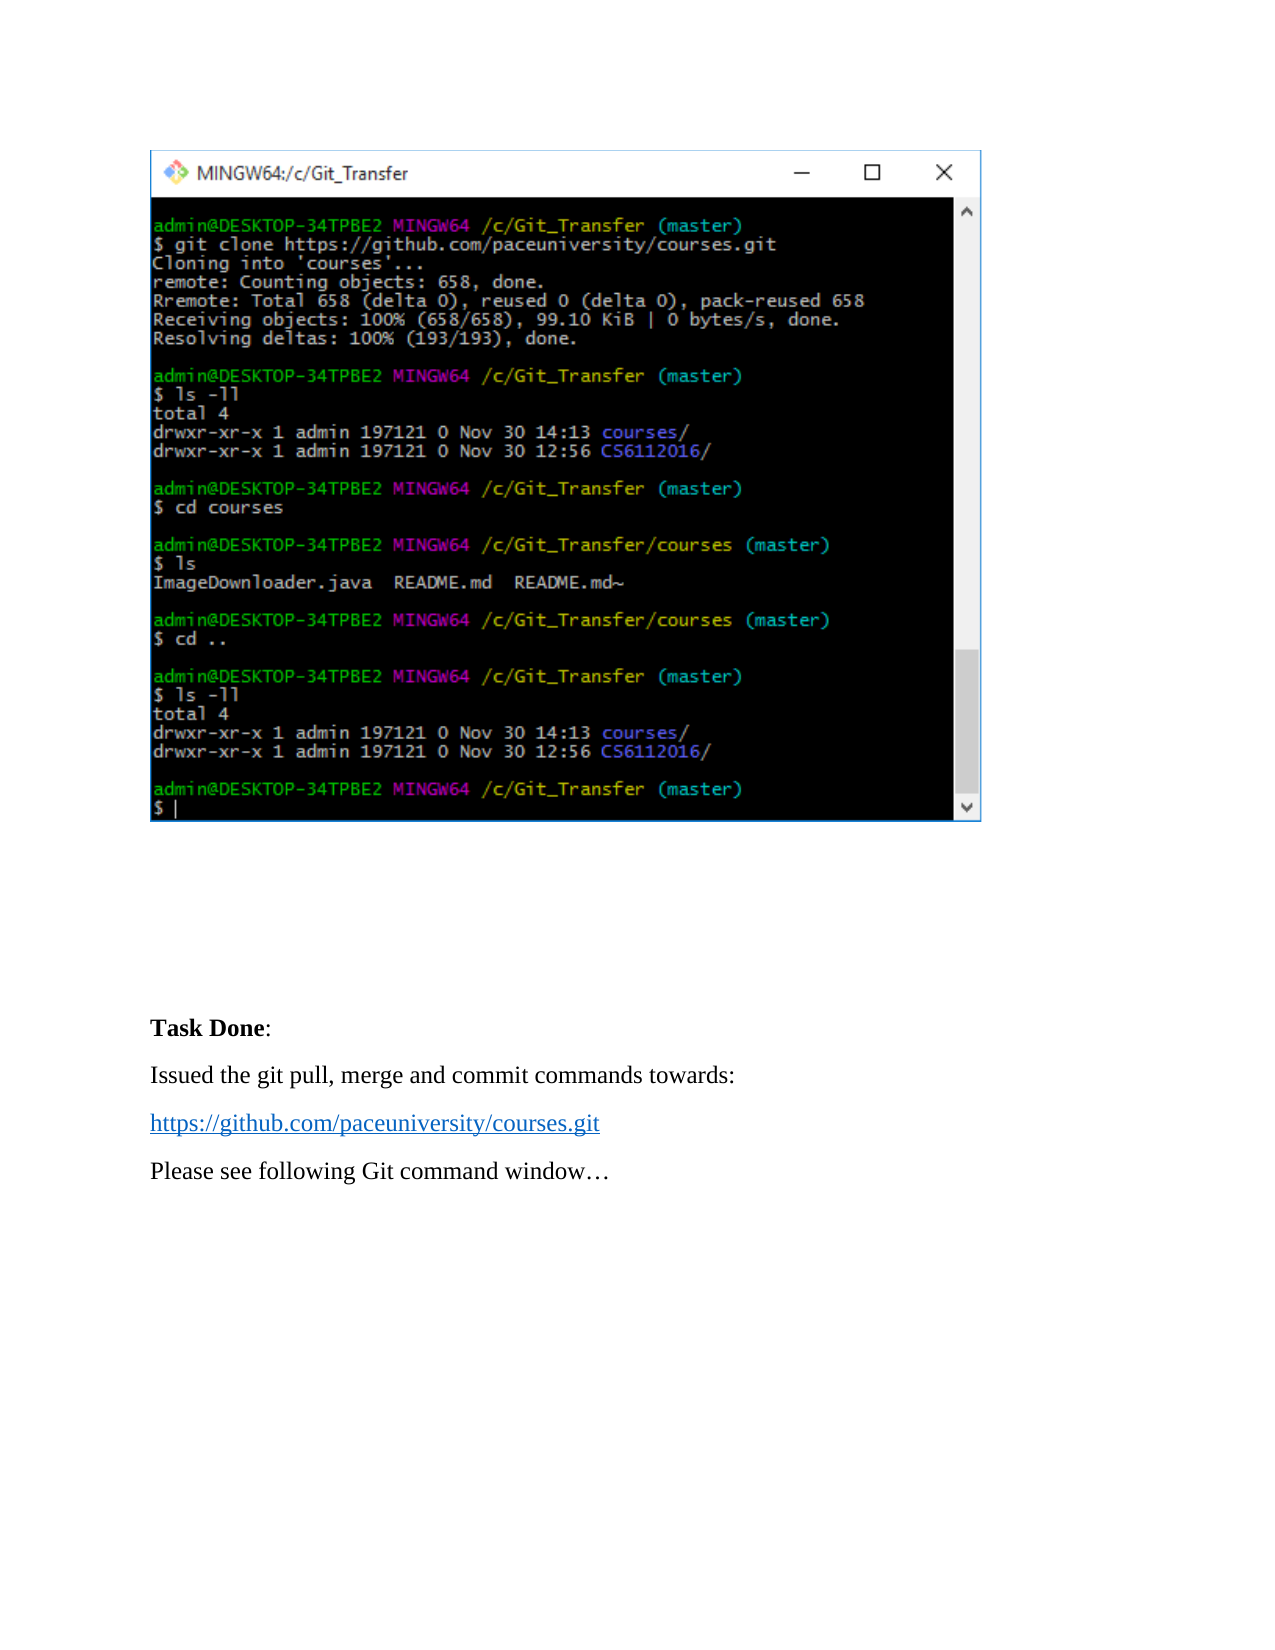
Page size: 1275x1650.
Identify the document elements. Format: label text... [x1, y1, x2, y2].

text Issued the git pull, merge and commit commands towards: [150, 1060, 1125, 1089]
text Task Done: [150, 1013, 1125, 1041]
text https://github.com/paceuniversity/courses.git [150, 1108, 1125, 1137]
text Please see following Git command window… [150, 1156, 1125, 1184]
picture [150, 150, 982, 822]
